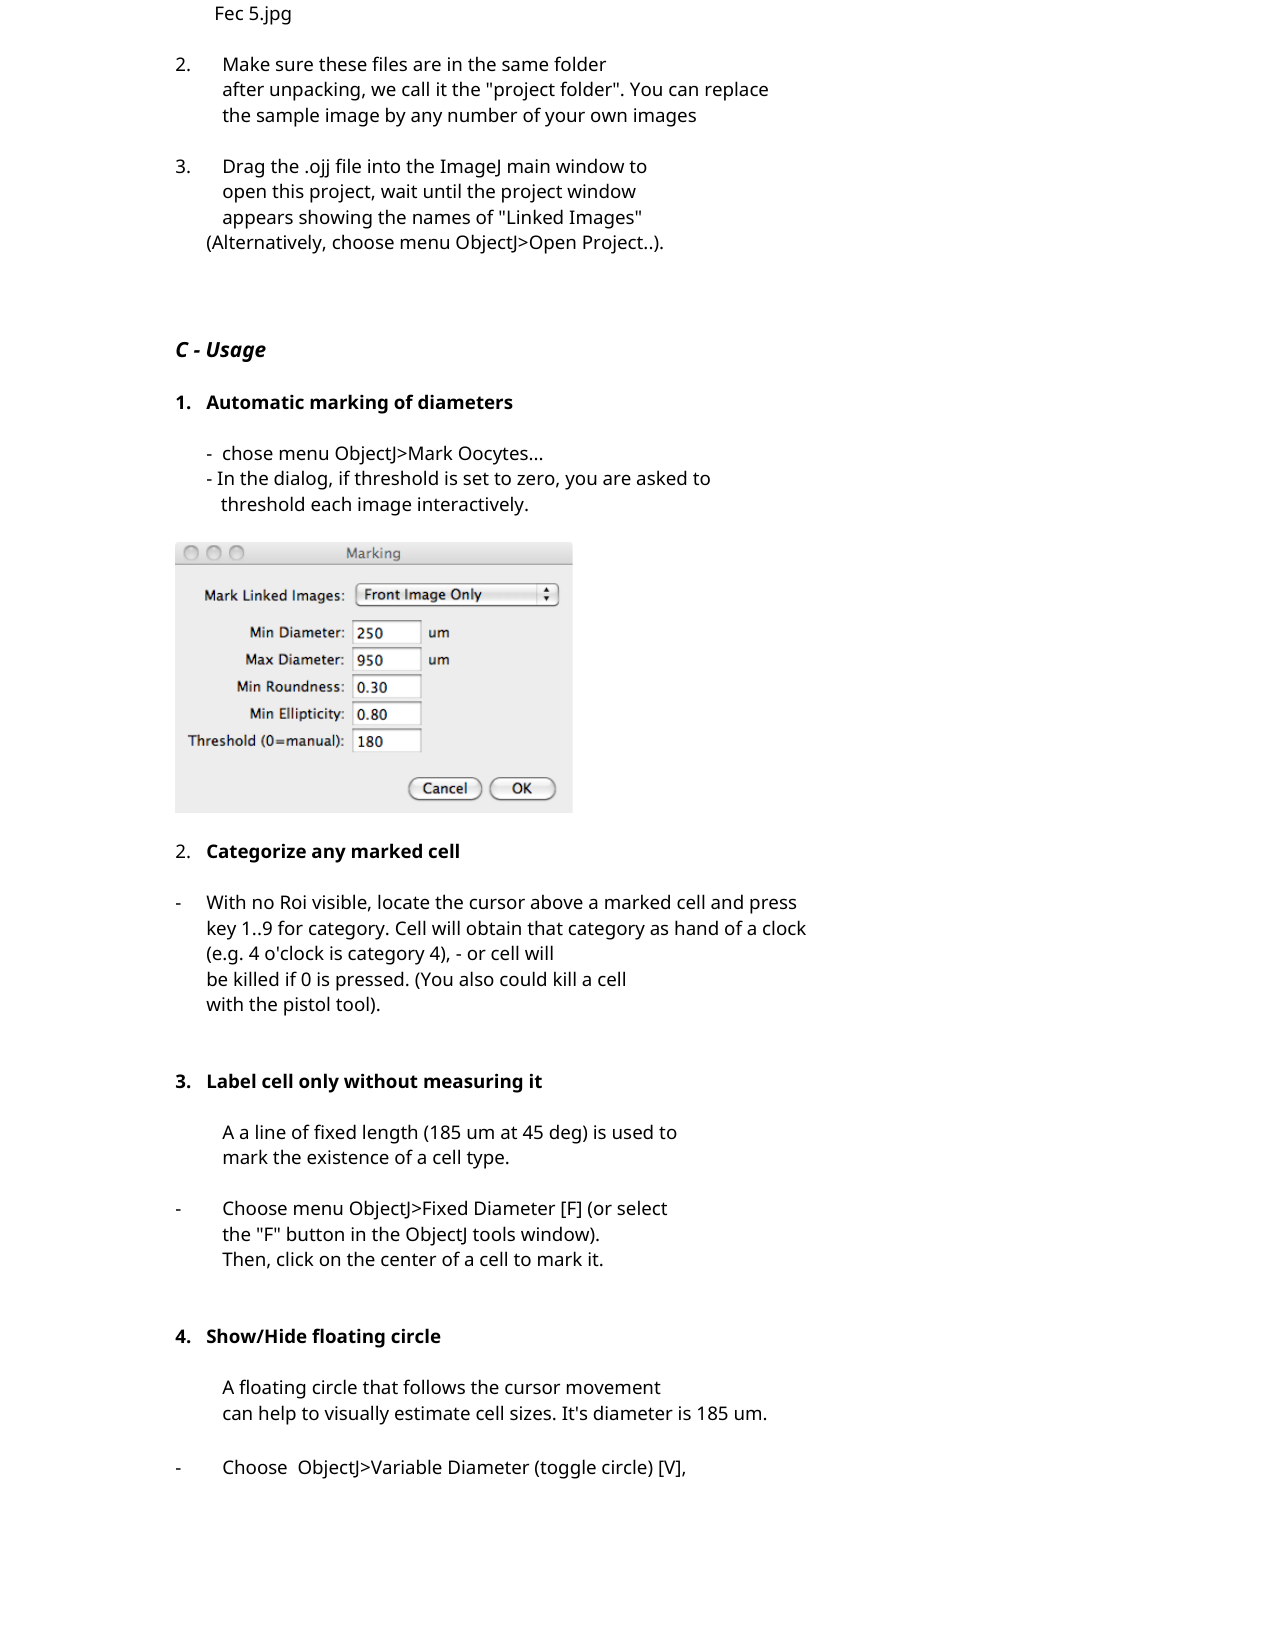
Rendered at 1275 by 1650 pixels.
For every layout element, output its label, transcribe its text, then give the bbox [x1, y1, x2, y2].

text C - Usage [175, 335, 1087, 363]
text 1. Automatic marking of diameters [175, 389, 1087, 414]
text - In the dialog, if threshold is set to zero, you are asked to [175, 466, 1087, 491]
text - Choose menu ObjectJ>Fixed Diameter [F] (or select [175, 1196, 1087, 1221]
text A floating circle that follows the cursor movement [175, 1374, 1087, 1400]
text the sample image by any number of your own images [175, 102, 1087, 128]
text with the pistol tool). [147, 992, 1087, 1017]
text - With no Roi visible, locate the cursor above a marked cell and press [175, 889, 1087, 915]
text (e.g. 4 o'clock is category 4), - or cell will [175, 941, 1087, 966]
text A a line of fixed length (185 um at 45 deg) is used to [175, 1119, 1087, 1145]
text 2. Categorize any marked cell [175, 838, 1087, 864]
text the "F" button in the ObjectJ tools window). [175, 1221, 1087, 1247]
text key 1..9 for category. Cell will obtain that category as hand of a clock [147, 915, 1087, 941]
text threshold each image interactively. [175, 491, 1087, 517]
text mark the existence of a cell type. [175, 1145, 1087, 1170]
text 2. Make sure these files are in the same folder [175, 51, 1087, 77]
text 4. Show/Hide floating circle [175, 1323, 1087, 1349]
text be killed if 0 is pressed. (You also could kill a cell [147, 966, 1087, 992]
text Then, click on the center of a cell to mark it. [175, 1247, 1087, 1272]
text - Choose ObjectJ>Variable Diameter (toggle circle) [V], [175, 1454, 1087, 1480]
text open this project, wait until the project window [175, 179, 1087, 204]
text Fec 5.jpg [175, 0, 1087, 26]
text - chose menu ObjectJ>Mark Oocytes... [175, 440, 1087, 466]
text can help to visually estimate cell sizes. It's diameter is 185 um. [175, 1400, 1087, 1425]
text 3. Drag the .ojj file into the ImageJ main window to [175, 153, 1087, 179]
text after unpacking, we call it the "project folder". You can replace [175, 77, 1087, 102]
text appears showing the names of "Linked Images" [175, 204, 1087, 230]
picture [175, 542, 573, 813]
text 3. Label cell only without measuring it [175, 1068, 1087, 1094]
text (Alternatively, choose menu ObjectJ>Open Project..). [175, 230, 1087, 255]
